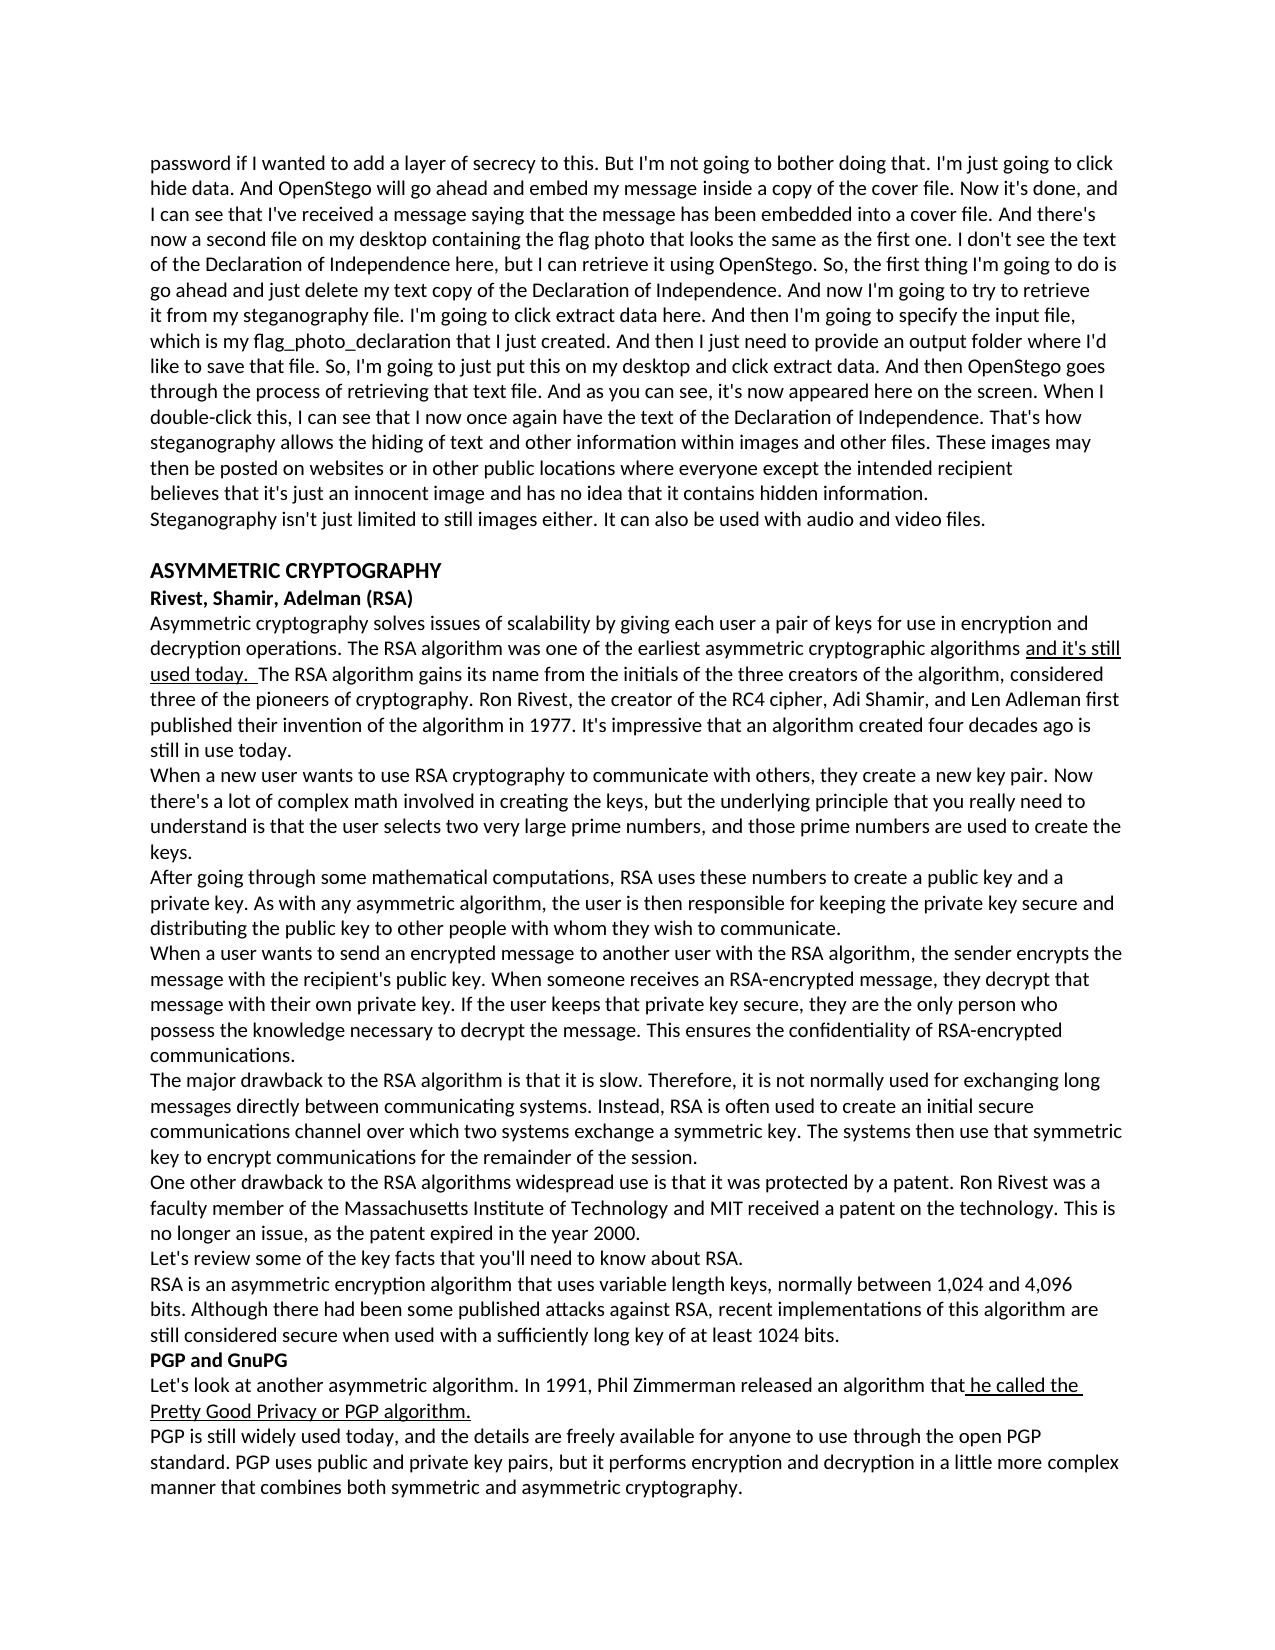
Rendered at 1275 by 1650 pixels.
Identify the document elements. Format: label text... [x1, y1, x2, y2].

text When a new user wants to use RSA cryptography to communicate with others, they create a new key pair. Now there's a lot of complex math involved in creating the keys, but the underlying principle that you really need to understand is that the user selects two very large prime numbers, and those prime numbers are used to create the keys. [150, 763, 1125, 864]
text Asymmetric cryptography solves issues of scalability by giving each user a pair of keys for use in encryption and decryption operations. The RSA algorithm was one of the earliest asymmetric cryptographic algorithms and it's still used today. The RSA algorithm gains its name from the initials of the three creators of the algorithm, considered three of the pioneers of cryptography. Ron Rivest, the creator of the RC4 cipher, Adi Shamir, and Len Adleman first published their invention of the algorithm in 1977. It's impressive that an algorithm created four decades ago is still in use today. [150, 610, 1125, 763]
text Steganography isn't just limited to still images either. It can also be used with audio and video files. [150, 506, 1125, 531]
text After going through some mathematical computations, RSA uses these numbers to create a public key and a private key. As with any asymmetric algorithm, the user is then responsible for keeping the private key secure and distributing the public key to other people with whom they wish to communicate. [150, 864, 1125, 941]
text When a user wants to send an encrypted message to another user with the RSA algorithm, the sender encrypts the message with the recipient's public key. When someone receives an RSA-encrypted message, they decrypt that message with their own private key. If the user keeps that private key secure, they are the only person who possess the knowledge necessary to decrypt the message. This ensures the confidentiality of RSA-encrypted communications. [150, 941, 1125, 1068]
text ASYMMETRIC CRYPTOGRAPHY Rivest, Shamir, Adelman (RSA) [150, 557, 1125, 610]
text Let's review some of the key facts that you'll need to know about RSA. [150, 1246, 1125, 1271]
text Let's look at another asymmetric algorithm. In 1991, Phil Zimmerman released an algorithm that he called the Pretty Good Privacy or PGP algorithm. [150, 1373, 1125, 1423]
text PGP is still widely used today, and the details are freely available for anyone to use through the open PGP standard. PGP uses public and private key pairs, but it performs encryption and decryption in a little more complex manner that combines both symmetric and asymmetric cryptography. [150, 1423, 1125, 1500]
text One other drawback to the RSA algorithms widespread use is that it was protected by a patent. Ron Rivest was a faculty member of the Massachusetts Institute of Technology and MIT received a patent on the technology. This is no longer an issue, as the patent expired in the year 2000. [150, 1169, 1125, 1246]
text The major drawback to the RSA algorithm is that it is slow. Therefore, it is not normally used for exchanging long messages directly between communicating systems. Instead, RSA is often used to create an initial secure communications channel over which two systems exchange a symmetric key. The systems then use that symmetric key to encrypt communications for the remainder of the session. [150, 1068, 1125, 1169]
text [150, 150, 1125, 506]
subtitle PGP and GnuPG [150, 1347, 1125, 1373]
text RSA is an asymmetric encryption algorithm that uses variable length keys, normally between 1,024 and 4,096 bits. Although there had been some published attacks against RSA, recent implementations of this algorithm are still considered secure when used with a sufficiently long key of at least 1024 bits. [150, 1271, 1125, 1347]
